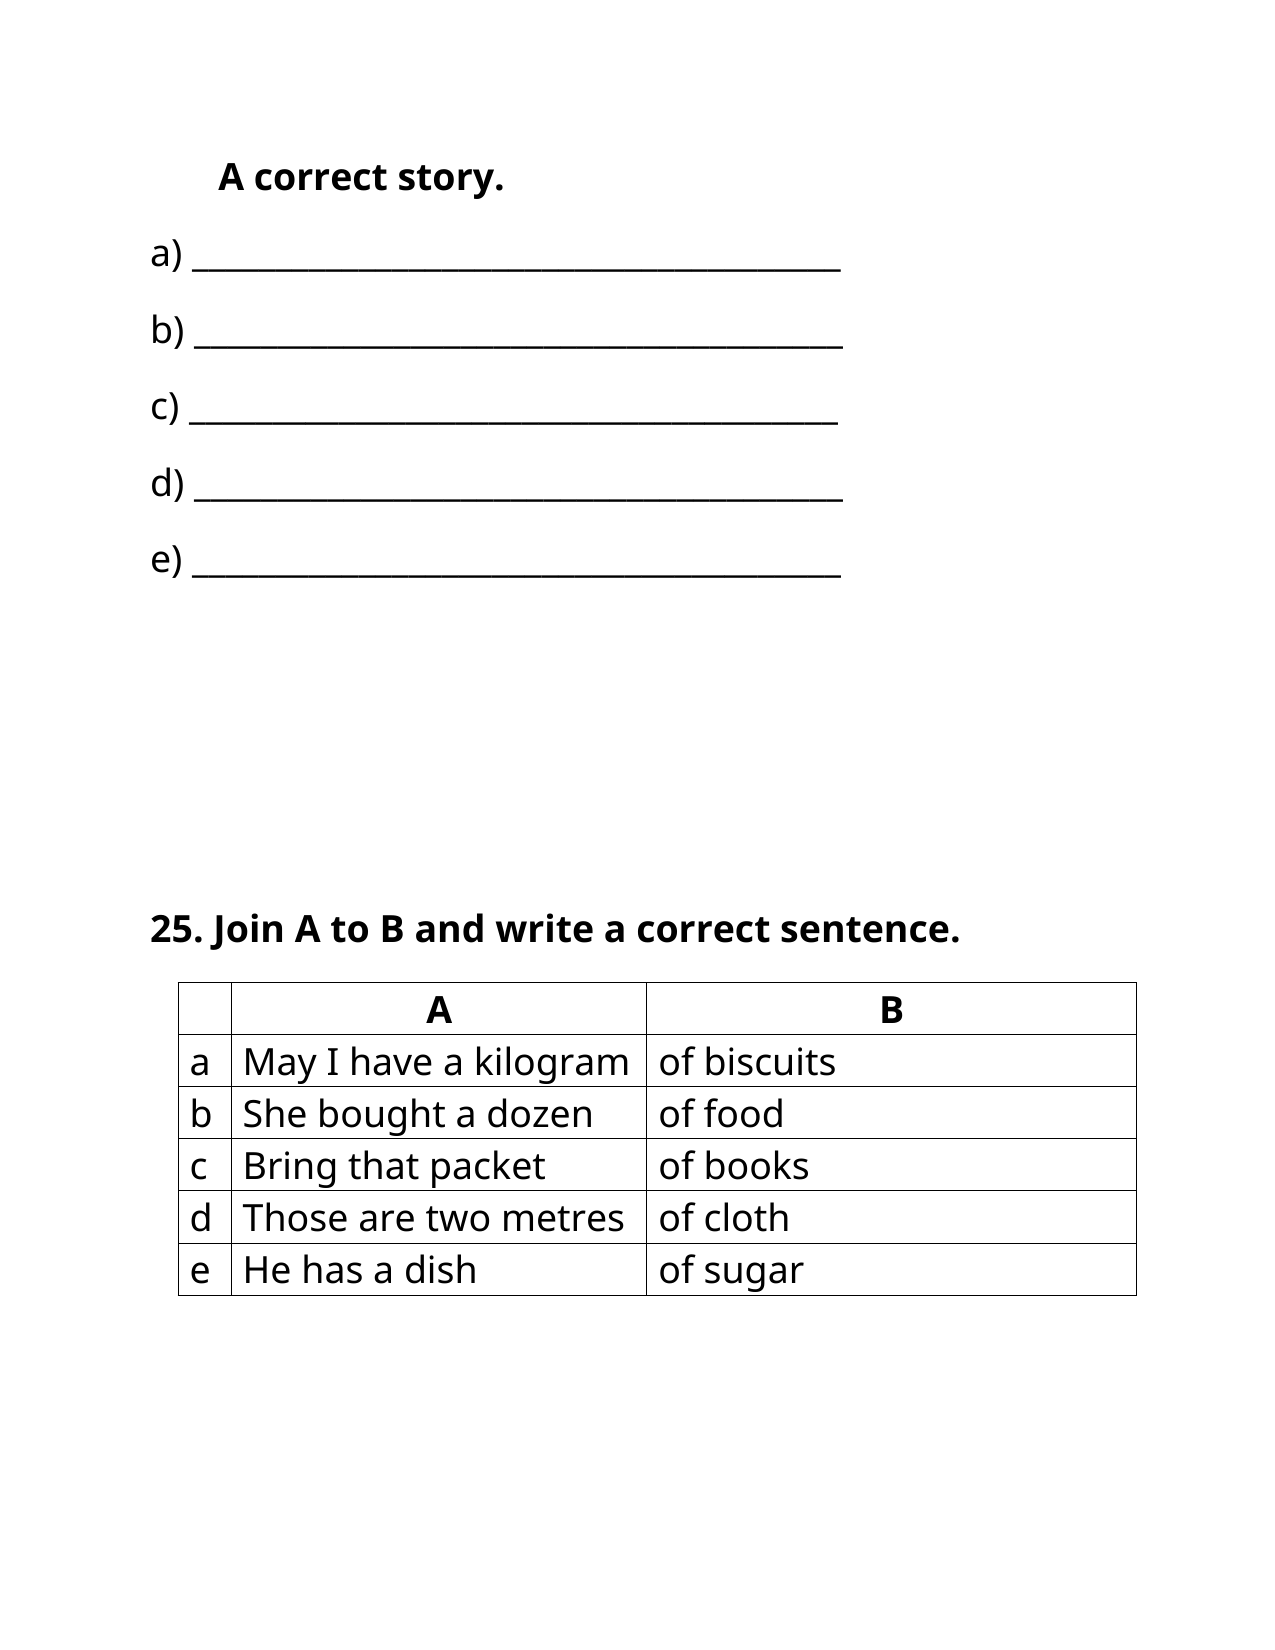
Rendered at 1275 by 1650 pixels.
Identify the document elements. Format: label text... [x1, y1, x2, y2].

table_cell of cloth [647, 1191, 1136, 1242]
table_cell May I have a kilogram [232, 1035, 646, 1086]
table_cell of books [647, 1139, 1136, 1190]
table_cell of biscuits [647, 1035, 1136, 1086]
table_cell d [179, 1191, 231, 1242]
text 25. Join A to B and write a correct sentence. [150, 903, 1153, 954]
table_cell of sugar [647, 1244, 1136, 1294]
text b) _______________________________________ [150, 303, 1153, 354]
text e) _______________________________________ [150, 533, 1153, 584]
text A correct story. [150, 150, 1153, 201]
table_cell e [179, 1244, 231, 1294]
table_cell of food [647, 1087, 1136, 1138]
table_header [179, 983, 231, 1034]
text c) _______________________________________ [150, 380, 1153, 431]
table_cell c [179, 1139, 231, 1190]
table_cell a [179, 1035, 231, 1086]
table_header A [232, 983, 646, 1034]
text d) _______________________________________ [150, 456, 1153, 507]
table_cell She bought a dozen [232, 1087, 646, 1138]
table_header B [647, 983, 1136, 1034]
table_cell Bring that packet [232, 1139, 646, 1190]
table_cell Those are two metres [232, 1191, 646, 1242]
text a) _______________________________________ [150, 227, 1153, 278]
table_cell He has a dish [232, 1244, 646, 1294]
table_cell b [179, 1087, 231, 1138]
